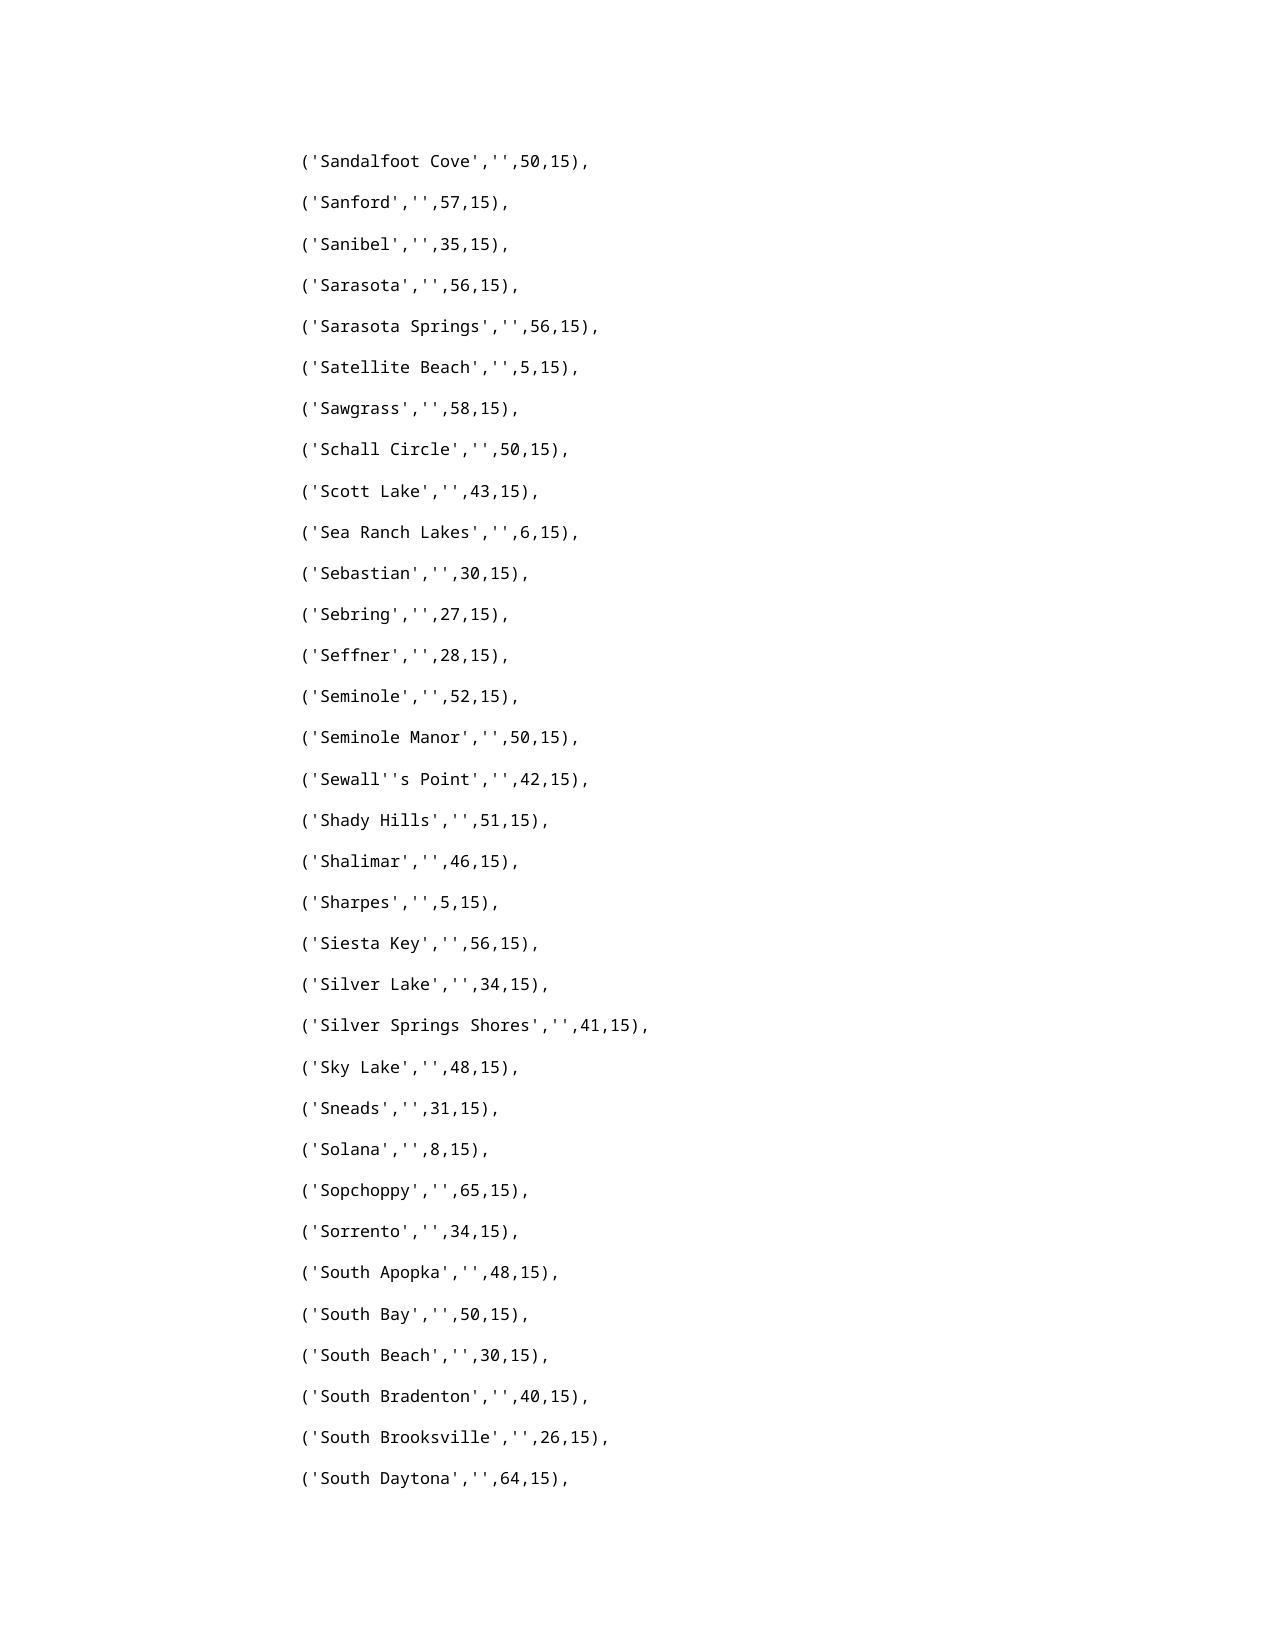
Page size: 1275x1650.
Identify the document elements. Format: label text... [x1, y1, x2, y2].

text ('Seminole Manor','',50,15), [150, 726, 1125, 749]
text ('Sharpes','',5,15), [150, 891, 1125, 913]
text ('Sandalfoot Cove','',50,15), [150, 150, 1125, 173]
text ('Silver Springs Shores','',41,15), [150, 1014, 1125, 1037]
text ('Sewall''s Point','',42,15), [150, 767, 1125, 790]
text ('Scott Lake','',43,15), [150, 479, 1125, 502]
text ('Sneads','',31,15), [150, 1096, 1125, 1119]
text ('Sorrento','',34,15), [150, 1220, 1125, 1242]
text ('Sarasota Springs','',56,15), [150, 314, 1125, 337]
text ('Sky Lake','',48,15), [150, 1055, 1125, 1078]
text ('South Brooksville','',26,15), [150, 1426, 1125, 1448]
text ('South Apopka','',48,15), [150, 1261, 1125, 1284]
text ('Schall Circle','',50,15), [150, 438, 1125, 461]
text ('Sebring','',27,15), [150, 603, 1125, 625]
text ('Siesta Key','',56,15), [150, 932, 1125, 954]
text ('Seffner','',28,15), [150, 644, 1125, 666]
text ('Satellite Beach','',5,15), [150, 356, 1125, 378]
text ('Sopchoppy','',65,15), [150, 1179, 1125, 1201]
text ('Sanibel','',35,15), [150, 232, 1125, 255]
text ('Shalimar','',46,15), [150, 849, 1125, 872]
text ('Sanford','',57,15), [150, 191, 1125, 214]
text ('Silver Lake','',34,15), [150, 973, 1125, 996]
text ('Sawgrass','',58,15), [150, 397, 1125, 419]
text ('Sarasota','',56,15), [150, 273, 1125, 296]
text ('Solana','',8,15), [150, 1137, 1125, 1160]
text ('Sebastian','',30,15), [150, 561, 1125, 584]
text ('South Bay','',50,15), [150, 1302, 1125, 1325]
text ('South Daytona','',64,15), [150, 1467, 1125, 1489]
text ('South Bradenton','',40,15), [150, 1384, 1125, 1407]
text ('Sea Ranch Lakes','',6,15), [150, 520, 1125, 543]
text ('Shady Hills','',51,15), [150, 808, 1125, 831]
text ('Seminole','',52,15), [150, 685, 1125, 708]
text ('South Beach','',30,15), [150, 1343, 1125, 1366]
